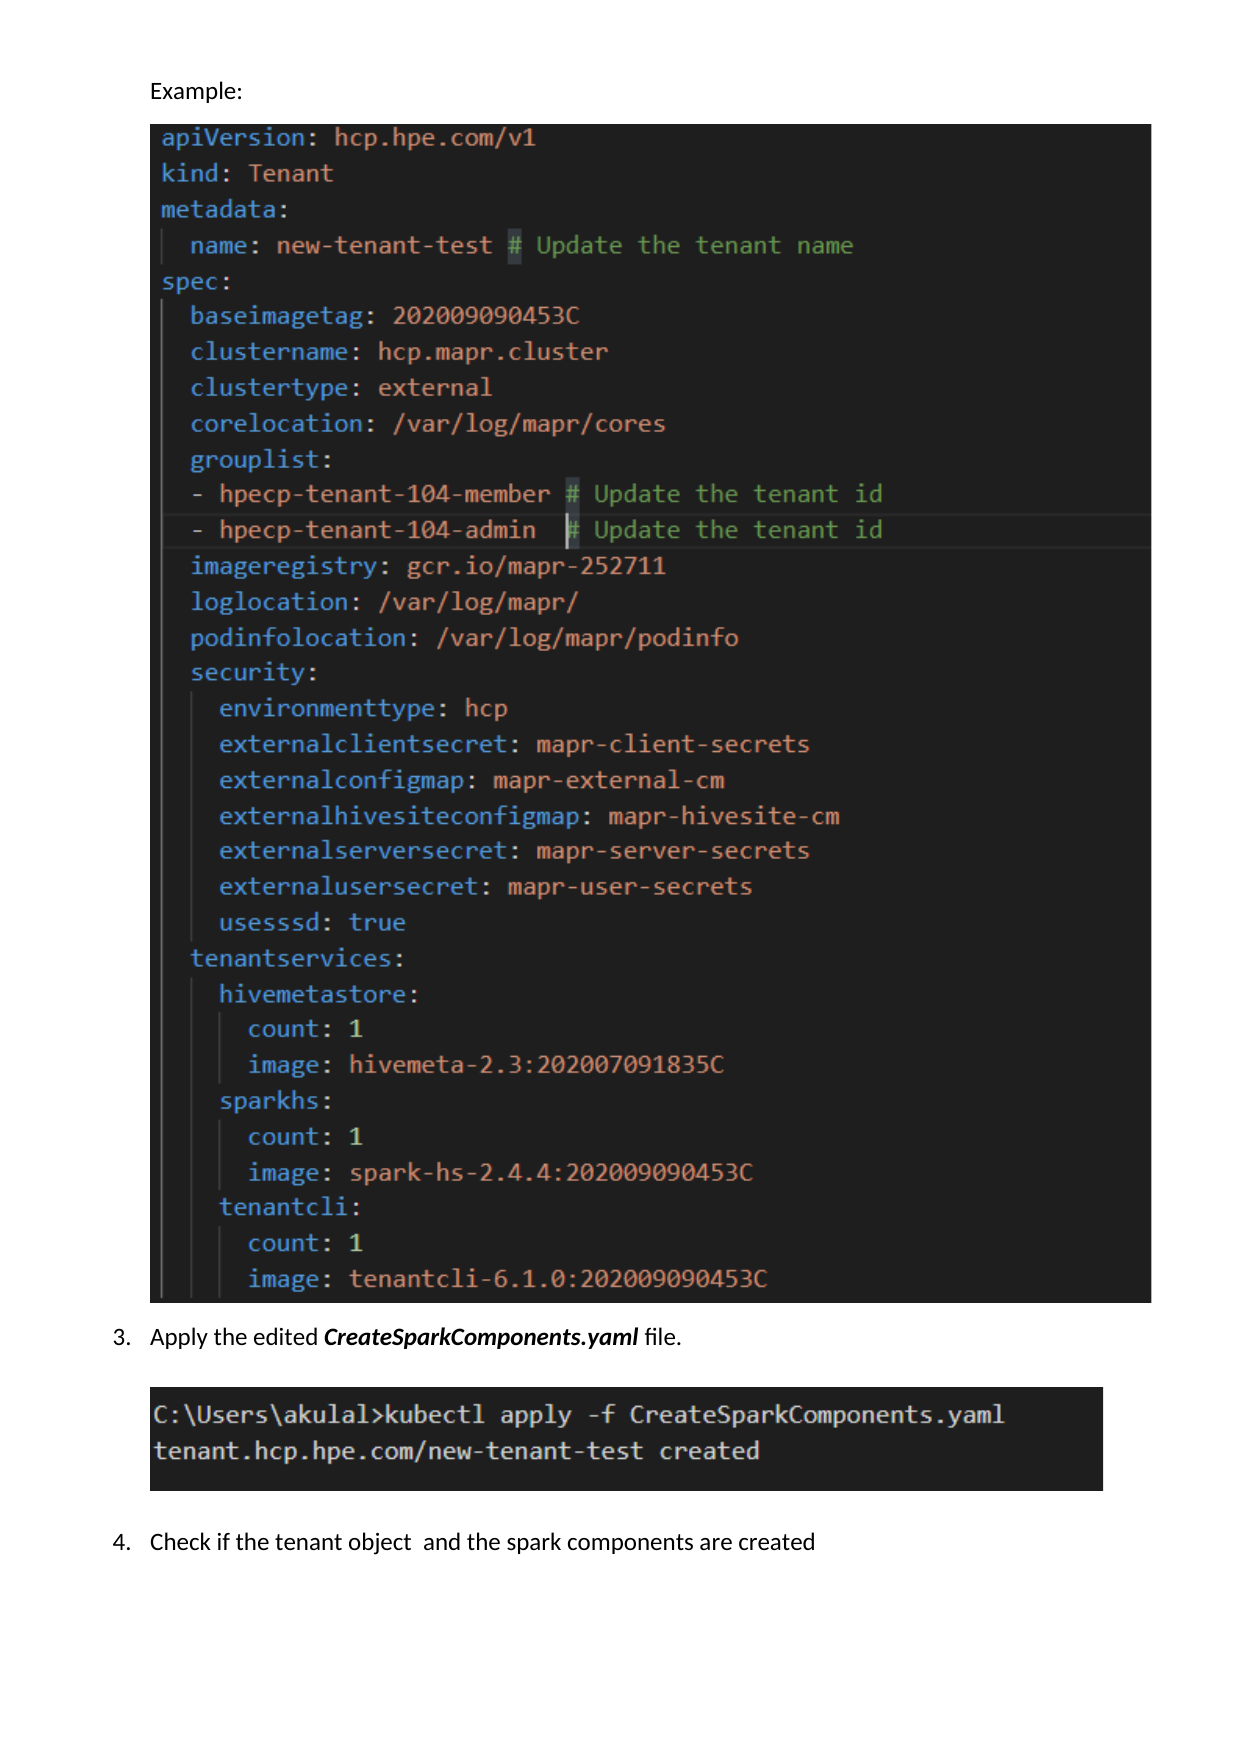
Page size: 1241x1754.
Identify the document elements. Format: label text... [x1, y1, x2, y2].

text Example: [75, 75, 1165, 106]
picture [150, 1387, 1104, 1491]
list Apply the edited CreateSparkComponents.yaml file. [112, 1322, 1165, 1352]
list Check if the tenant object and the spark components are created [112, 1526, 1165, 1556]
picture [150, 124, 1152, 1303]
